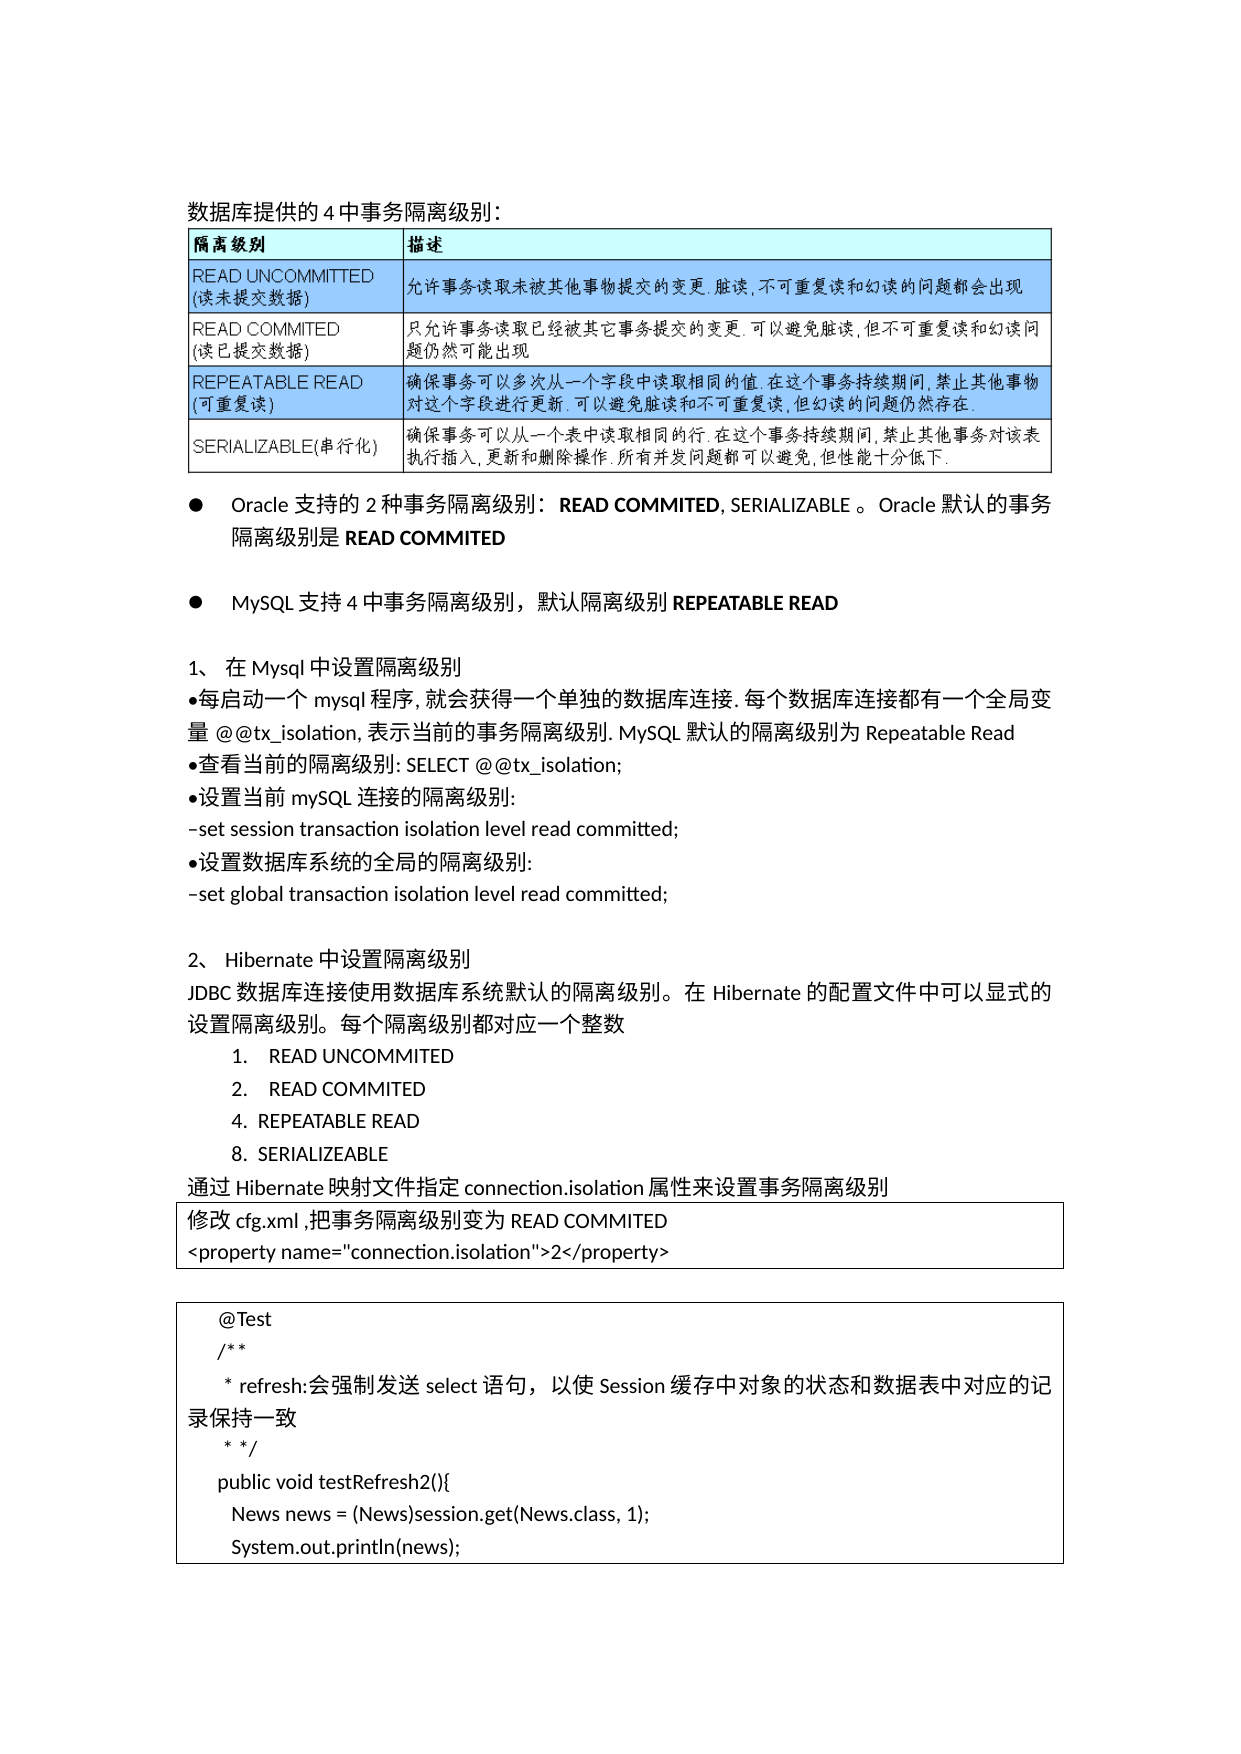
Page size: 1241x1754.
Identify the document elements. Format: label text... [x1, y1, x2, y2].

text JDBC数据库连接使用数据库系统默认的隔离级别。在Hibernate的配置文件中可以显式的设置隔离级别。每个隔离级别都对应一个整数 [187, 974, 1053, 1039]
text –set global transaction isolation level read committed; [187, 877, 1053, 909]
text 4. REPEATABLE READ [231, 1104, 1053, 1137]
text 8. SERIALIZEABLE [231, 1137, 1053, 1169]
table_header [177, 1303, 1063, 1563]
list Oracle 支持的2种事务隔离级别：READ COMMITED, SERIALIZABLE 。Oracle 默认的事务隔离级别是READ COMMITED [187, 487, 1053, 552]
list Hibernate中设置隔离级别 [187, 942, 1053, 974]
text –set session transaction isolation level read committed; [187, 812, 1053, 844]
list 在Mysql中设置隔离级别 [187, 649, 1053, 682]
text •设置当前 mySQL 连接的隔离级别: [187, 779, 1053, 812]
list MySQL支持4中事务隔离级别，默认隔离级别REPEATABLE READ [187, 584, 1053, 617]
text 数据库提供的4中事务隔离级别： [187, 194, 1053, 227]
text •每启动一个 mysql 程序, 就会获得一个单独的数据库连接. 每个数据库连接都有一个全局变量 @@tx_isolation, 表示当前的事务隔离级别. MySQL 默认的隔离级别为 Repeatable Read [187, 682, 1053, 747]
text 通过Hibernate映射文件指定connection.isolation属性来设置事务隔离级别 [187, 1169, 1053, 1202]
list READ UNCOMMITED [231, 1039, 1053, 1072]
picture [187, 227, 1053, 474]
list READ COMMITED [231, 1072, 1053, 1104]
text •设置数据库系统的全局的隔离级别: [187, 844, 1053, 877]
text •查看当前的隔离级别: SELECT @@tx_isolation; [187, 747, 1053, 779]
table_header 修改cfg.xml ,把事务隔离级别变为READ COMMITED <property name="connection.isolation">2</property> [177, 1203, 1063, 1268]
